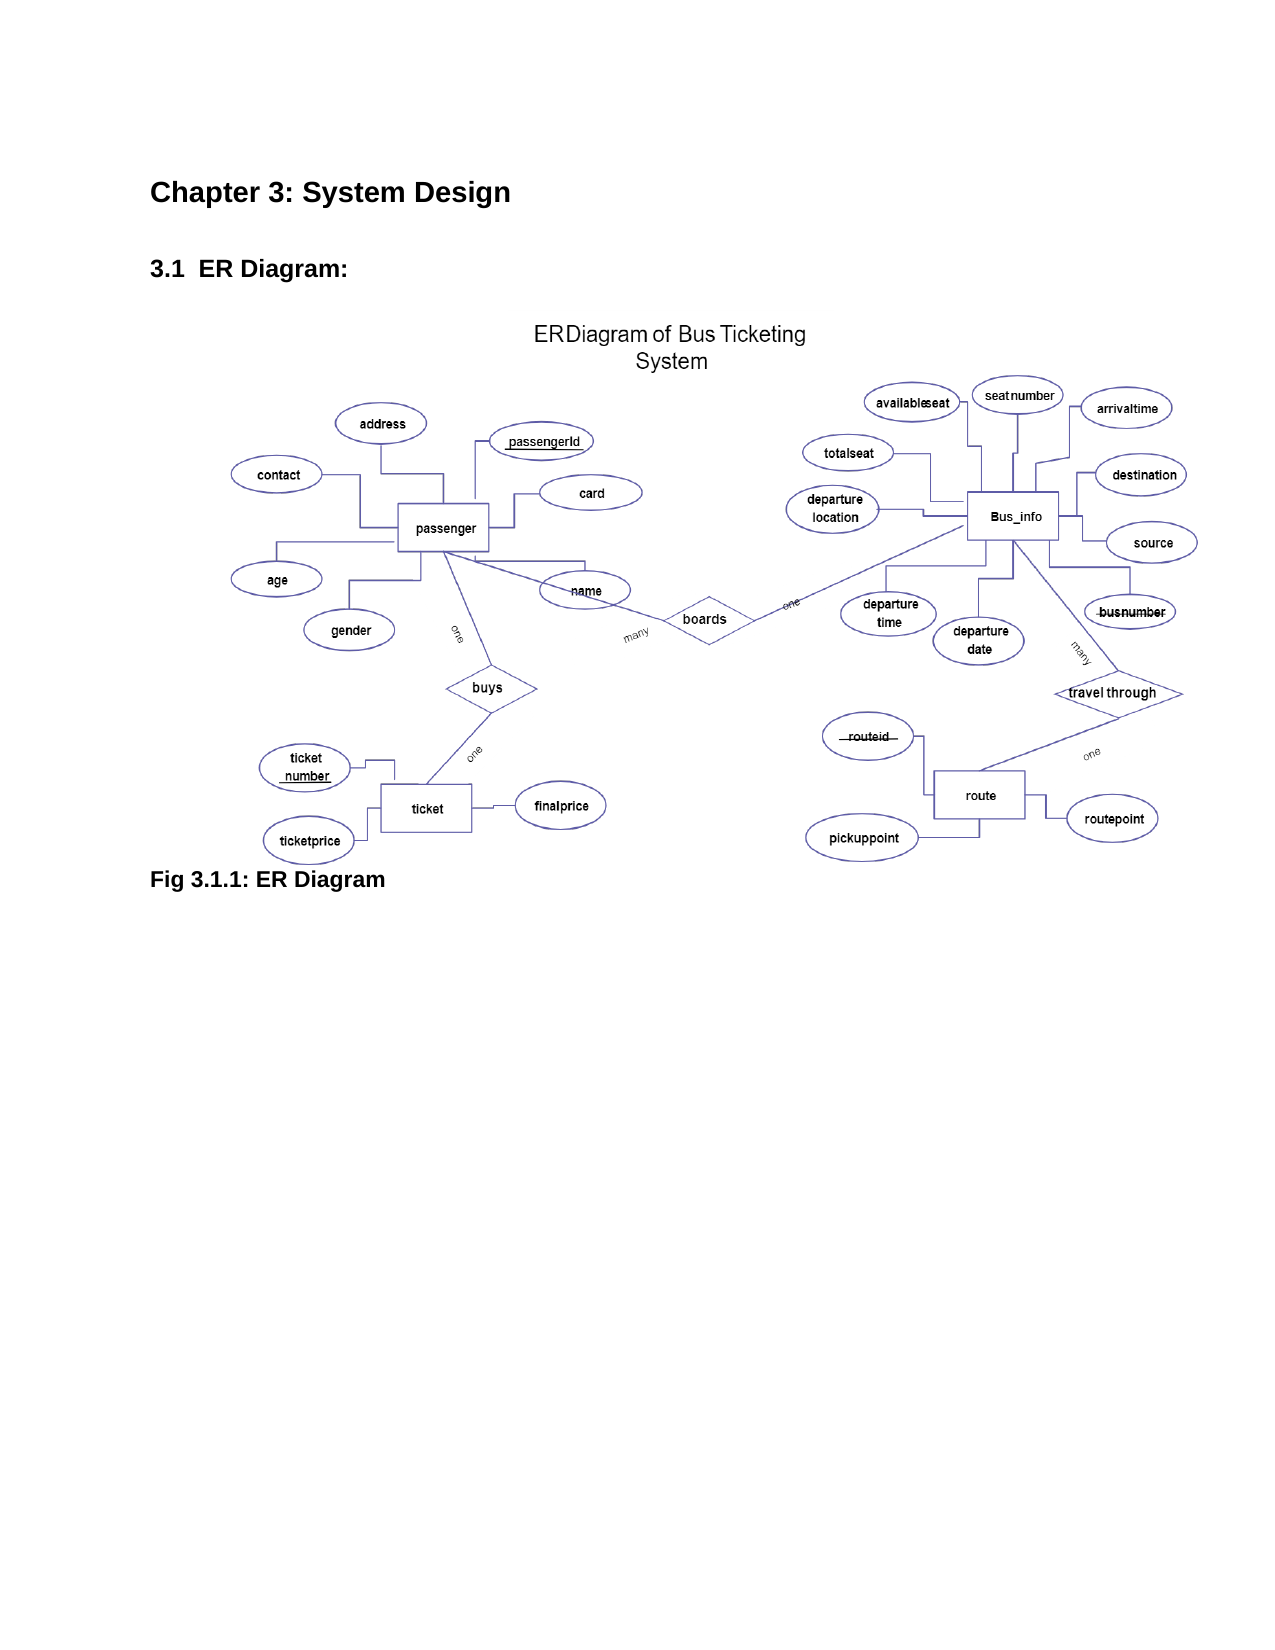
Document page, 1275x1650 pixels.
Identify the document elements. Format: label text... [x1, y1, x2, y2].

subtitle 3.1 ER Diagram: [150, 254, 1125, 283]
picture [225, 308, 1200, 867]
subtitle Chapter 3: System Design [150, 175, 1125, 208]
